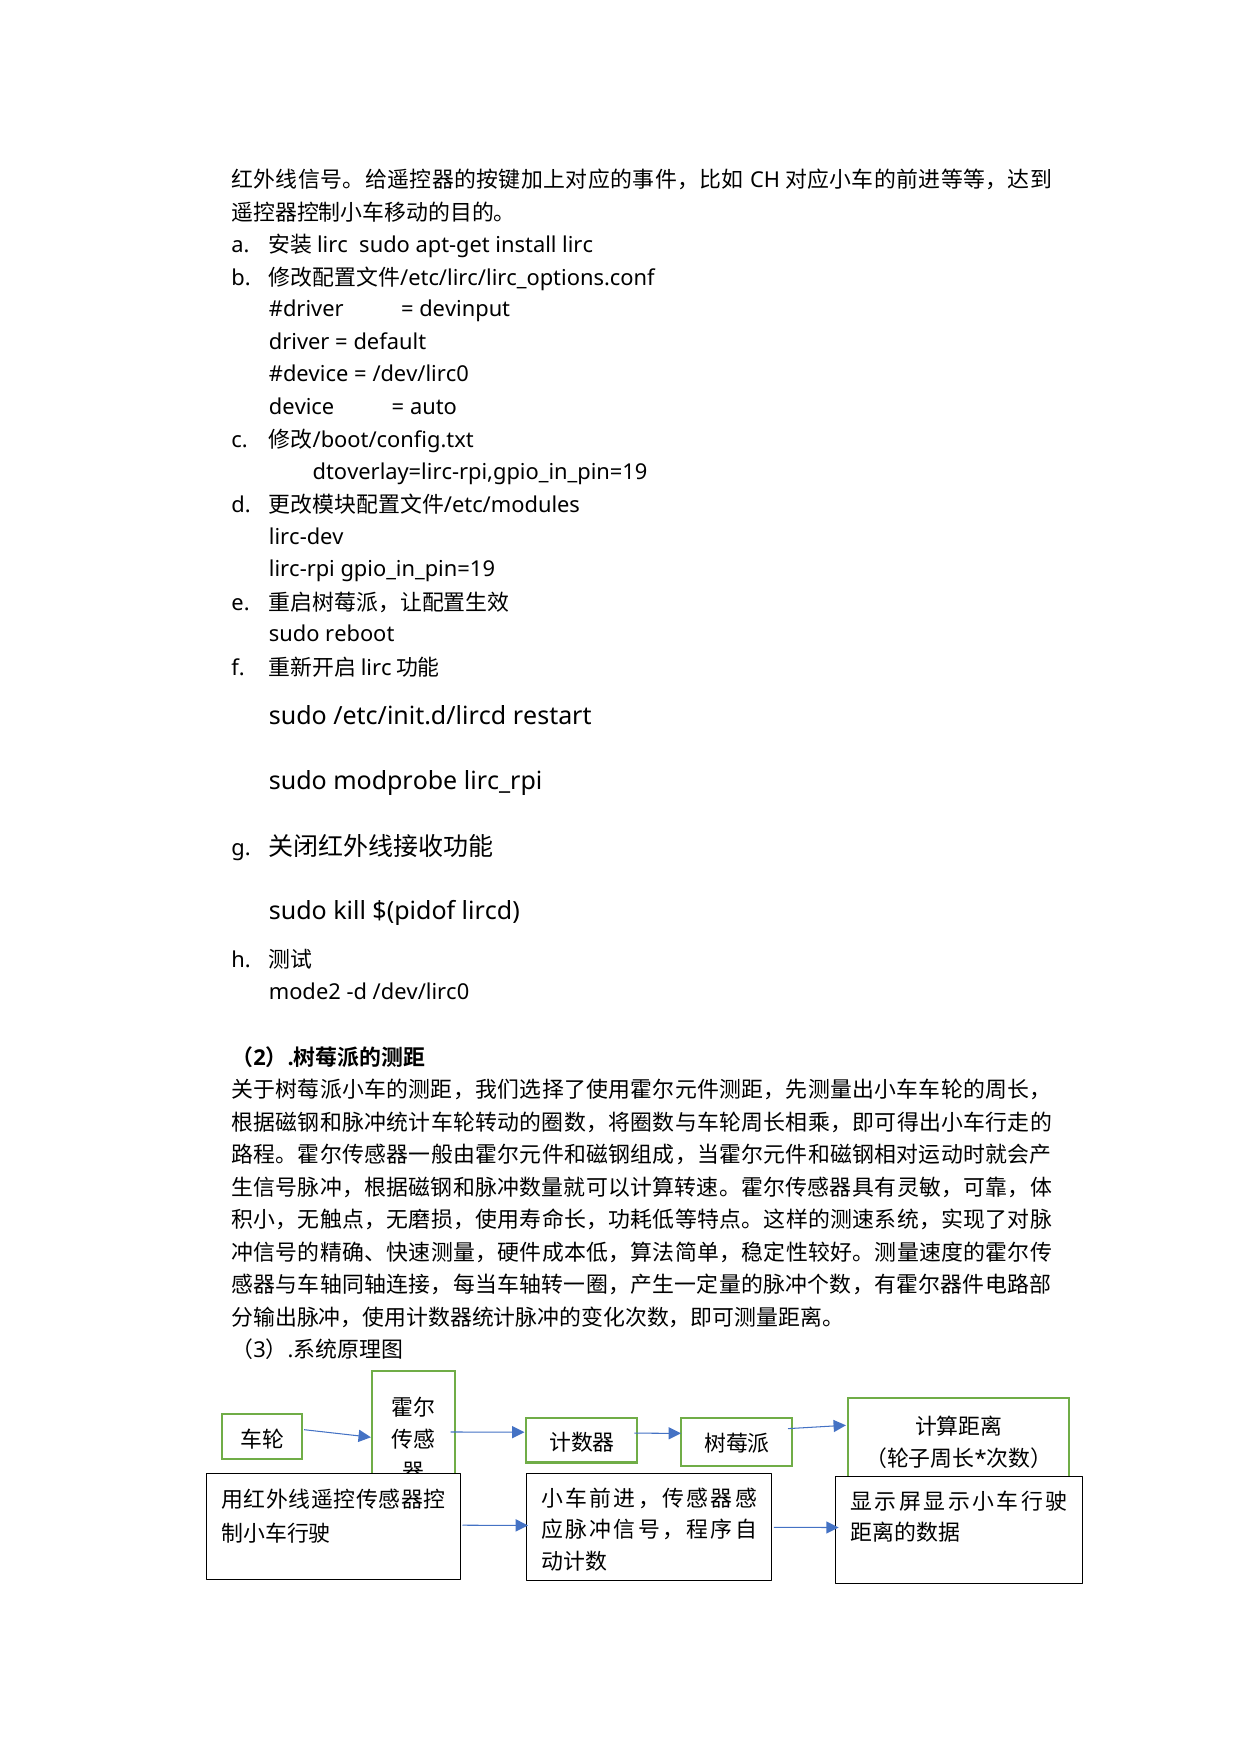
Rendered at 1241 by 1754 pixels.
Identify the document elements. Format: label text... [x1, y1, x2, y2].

list 安装lirc sudo apt-get install lirc [231, 227, 1053, 259]
list 更改模块配置文件/etc/modules [231, 487, 1053, 519]
list lirc-dev [269, 519, 1053, 552]
list 修改配置文件/etc/lirc/lirc_options.conf [231, 259, 1053, 292]
list sudo kill $(pidof lircd) [269, 877, 1053, 942]
list lirc-rpi gpio_in_pin=19 [269, 552, 1053, 584]
list 重启树莓派，让配置生效 [231, 584, 1053, 617]
list mode2 -d /dev/lirc0 [269, 974, 1053, 1007]
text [231, 162, 1053, 227]
list 重新开启lirc功能 sudo /etc/init.d/lircd restart sudo modprobe lirc_rpi [231, 649, 1053, 812]
list 关闭红外线接收功能 [231, 812, 1053, 877]
list sudo reboot [269, 617, 1053, 649]
list 修改/boot/config.txt [231, 422, 1053, 454]
text （2）.树莓派的测距 [231, 1039, 1053, 1072]
list dtoverlay=lirc-rpi,gpio_in_pin=19 [269, 454, 1053, 487]
text （3）.系统原理图 [231, 1332, 1053, 1364]
list 测试 [231, 942, 1053, 974]
text 关于树莓派小车的测距，我们选择了使用霍尔元件测距，先测量出小车车轮的周长，根据磁钢和脉冲统计车轮转动的圈数，将圈数与车轮周长相乘，即可得出小车行走的路程。霍尔传感器一般由霍尔元件和磁钢组成，当霍尔元件和磁钢相对运动时就会产生信号脉冲，根据磁钢和脉冲数量就可以计算转速。霍尔传感器具有灵敏，可靠，体积小，无触点，无磨损，使用寿命长，功耗低等特点。这样的测速系统，实现了对脉冲信号的精确、快速测量，硬件成本低，算法简单，稳定性较好。测量速度的霍尔传感器与车轴同轴连接，每当车轴转一圈，产生一定量的脉冲个数，有霍尔器件电路部分输出脉冲，使用计数器统计脉冲的变化次数，即可测量距离。 [231, 1072, 1053, 1332]
list #driver = devinput driver = default #device = /dev/lirc0 device = auto [269, 292, 1053, 422]
